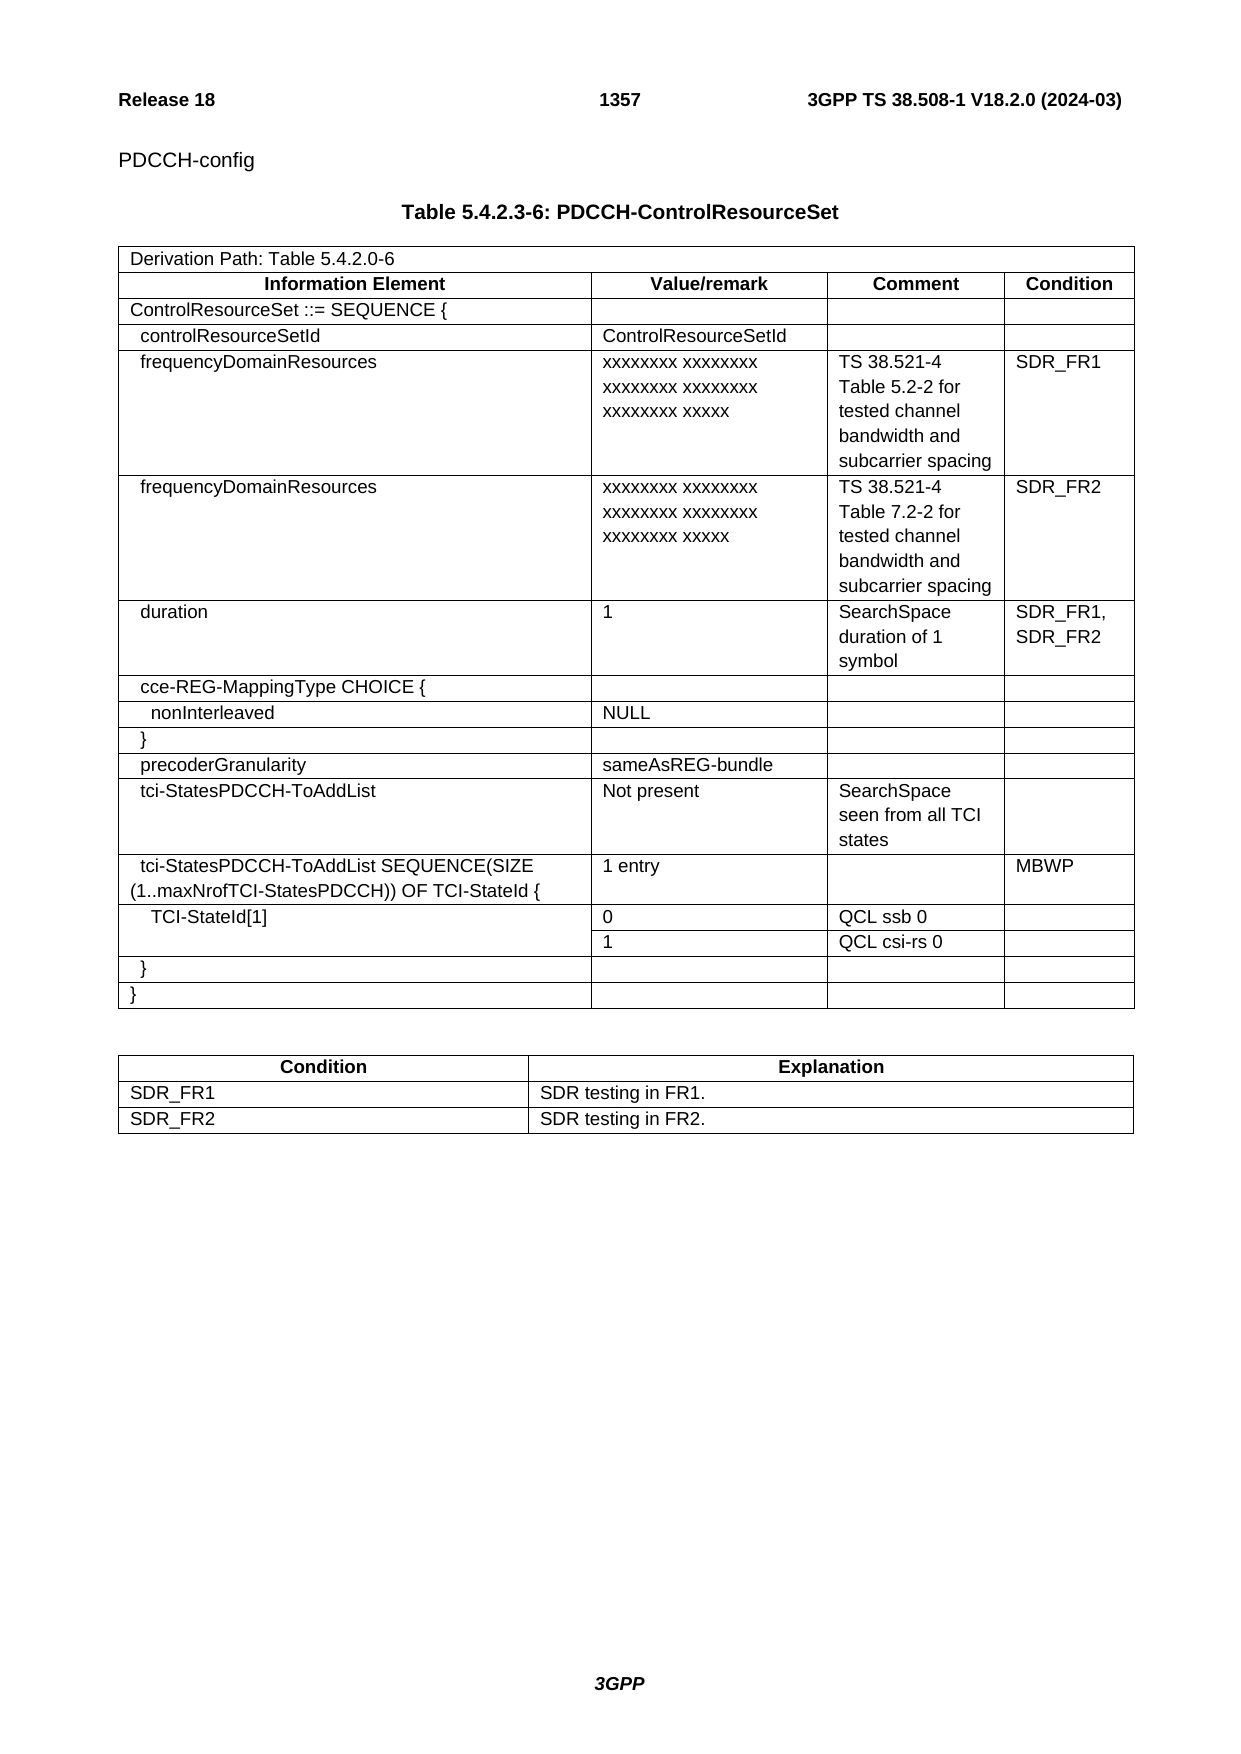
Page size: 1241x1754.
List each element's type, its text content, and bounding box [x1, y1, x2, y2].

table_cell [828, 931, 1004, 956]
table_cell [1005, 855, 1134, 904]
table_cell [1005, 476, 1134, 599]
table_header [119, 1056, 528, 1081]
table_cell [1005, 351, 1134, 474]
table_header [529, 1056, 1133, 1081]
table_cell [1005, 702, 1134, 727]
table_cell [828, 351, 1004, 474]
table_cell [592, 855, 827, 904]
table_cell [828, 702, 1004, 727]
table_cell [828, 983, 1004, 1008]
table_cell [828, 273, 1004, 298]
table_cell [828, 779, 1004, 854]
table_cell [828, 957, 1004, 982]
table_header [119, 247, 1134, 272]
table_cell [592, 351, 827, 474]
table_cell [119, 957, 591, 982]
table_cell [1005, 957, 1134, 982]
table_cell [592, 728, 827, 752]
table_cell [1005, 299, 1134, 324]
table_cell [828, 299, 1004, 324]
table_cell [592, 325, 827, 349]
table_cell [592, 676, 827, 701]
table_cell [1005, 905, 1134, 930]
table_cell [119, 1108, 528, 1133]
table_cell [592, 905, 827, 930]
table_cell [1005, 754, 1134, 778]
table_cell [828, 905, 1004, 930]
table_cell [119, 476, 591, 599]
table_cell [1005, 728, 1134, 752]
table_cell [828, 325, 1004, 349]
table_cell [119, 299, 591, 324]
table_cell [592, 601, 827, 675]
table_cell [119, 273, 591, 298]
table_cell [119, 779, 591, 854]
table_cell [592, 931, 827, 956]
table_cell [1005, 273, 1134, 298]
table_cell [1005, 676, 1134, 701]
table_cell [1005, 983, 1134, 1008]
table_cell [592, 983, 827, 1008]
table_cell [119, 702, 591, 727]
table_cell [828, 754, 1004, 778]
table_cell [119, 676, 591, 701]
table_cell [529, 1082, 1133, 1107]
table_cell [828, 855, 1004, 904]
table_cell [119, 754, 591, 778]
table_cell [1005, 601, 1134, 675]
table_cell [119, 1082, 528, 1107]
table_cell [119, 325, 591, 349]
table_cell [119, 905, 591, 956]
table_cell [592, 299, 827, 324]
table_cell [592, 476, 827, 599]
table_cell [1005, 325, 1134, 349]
text Table 5.4.2.3-6: PDCCH-ControlResourceSet [118, 200, 1122, 224]
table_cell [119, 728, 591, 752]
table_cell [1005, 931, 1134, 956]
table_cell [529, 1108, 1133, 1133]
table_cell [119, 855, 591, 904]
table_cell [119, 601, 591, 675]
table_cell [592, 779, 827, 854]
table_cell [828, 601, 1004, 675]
text PDCCH-config [118, 147, 1122, 171]
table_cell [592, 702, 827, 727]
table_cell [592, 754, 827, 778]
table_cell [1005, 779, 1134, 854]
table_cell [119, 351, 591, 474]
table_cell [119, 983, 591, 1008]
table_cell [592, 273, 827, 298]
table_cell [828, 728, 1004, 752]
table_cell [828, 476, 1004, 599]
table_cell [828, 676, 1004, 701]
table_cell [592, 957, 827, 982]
